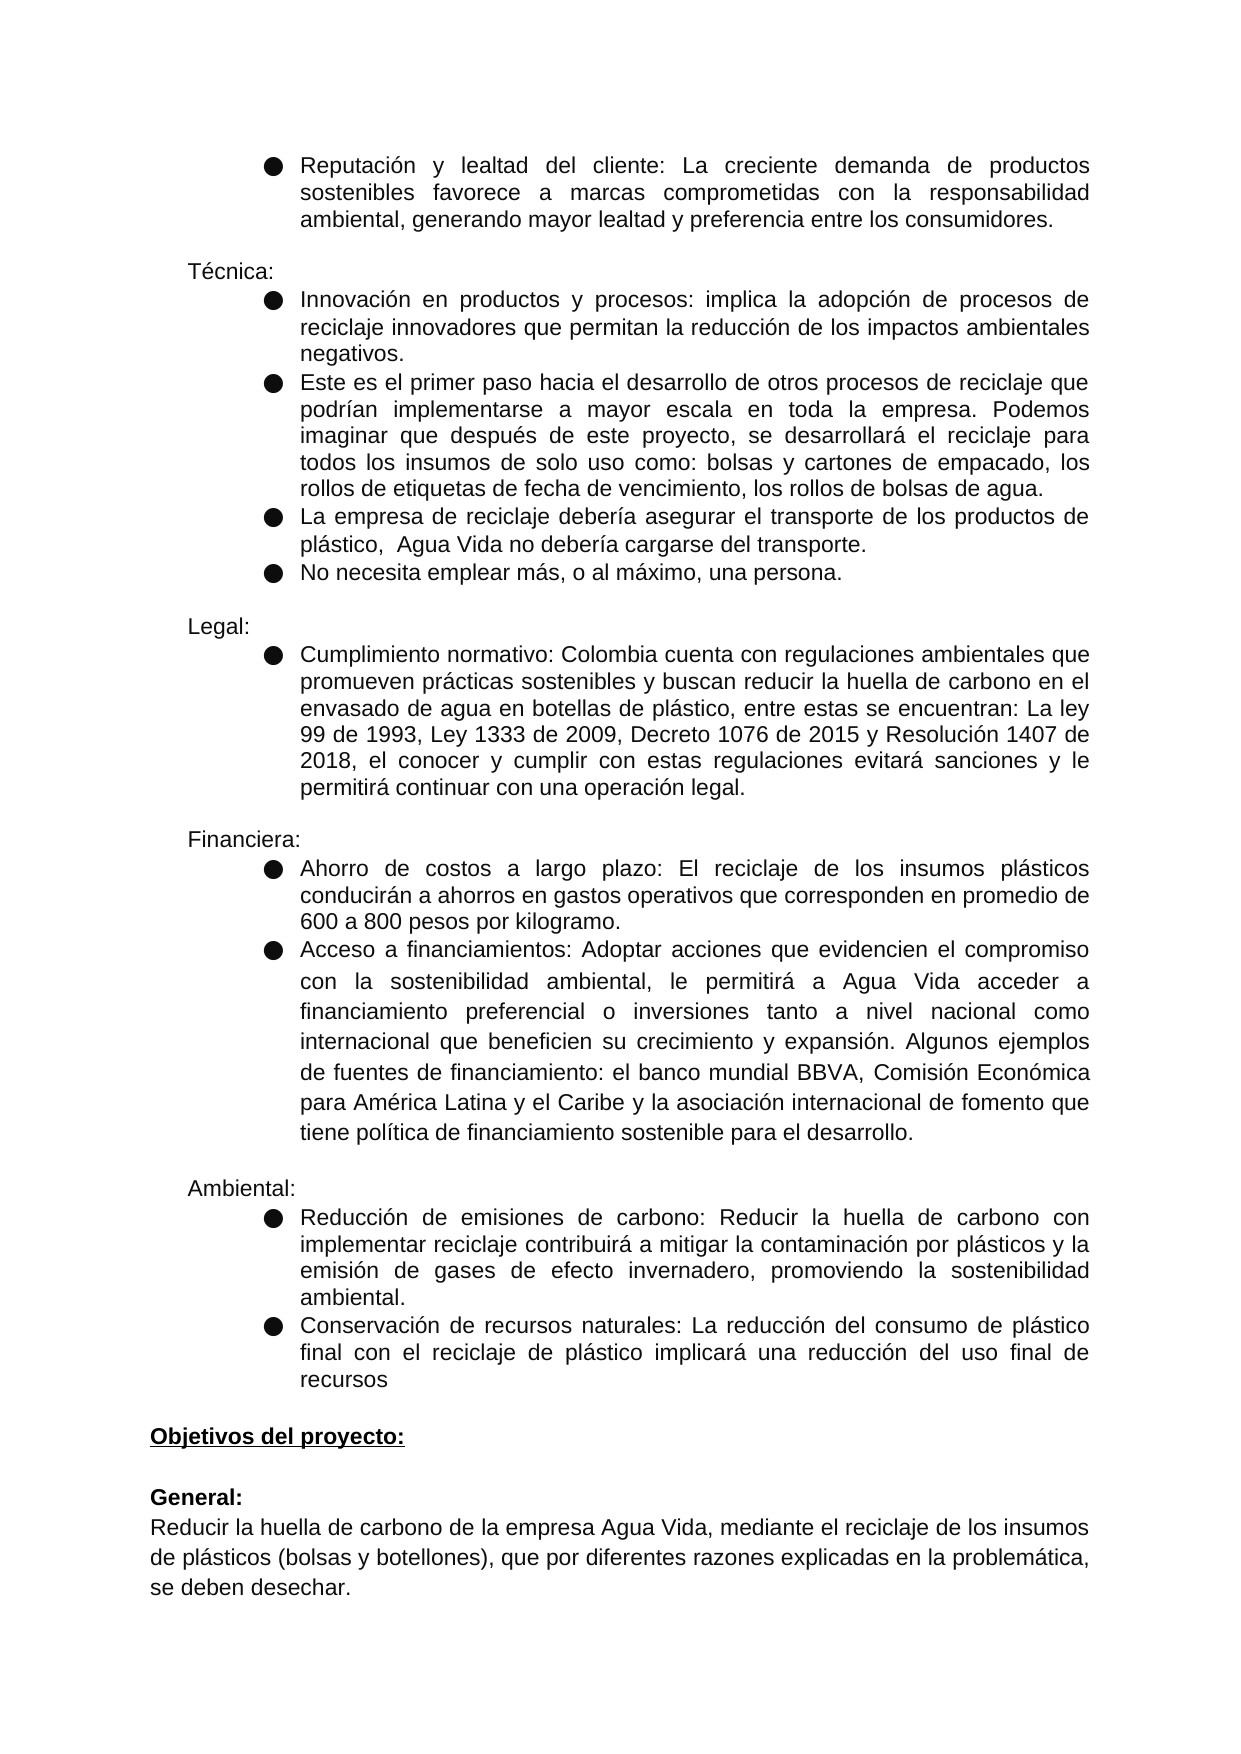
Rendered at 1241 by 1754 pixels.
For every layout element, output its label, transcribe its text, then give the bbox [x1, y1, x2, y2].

list Innovación en productos y procesos: implica la adopción de procesos de reciclaje innovadores que permitan la reducción de los impactos ambientales negativos. [262, 285, 1090, 367]
text Reducir la huella de carbono de la empresa Agua Vida, mediante el reciclaje de los insumos de plásticos (bolsas y botellones), que por diferentes razones explicadas en la problemática, se deben desechar. [150, 1514, 1090, 1601]
list Financiera: [187, 826, 1090, 853]
list Técnica: [187, 258, 1090, 285]
text General: [150, 1484, 1090, 1510]
list Cumplimiento normativo: Colombia cuenta con regulaciones ambientales que promueven prácticas sostenibles y buscan reducir la huella de carbono en el envasado de agua en botellas de plástico, entre estas se encuentran: La ley 99 de 1993, Ley 1333 de 2009, Decreto 1076 de 2015 y Resolución 1407 de 2018, el conocer y cumplir con estas regulaciones evitará sanciones y le permitirá continuar con una operación legal. [262, 639, 1090, 800]
list Este es el primer paso hacia el desarrollo de otros procesos de reciclaje que podrían implementarse a mayor escala en toda la empresa. Podemos imaginar que después de este proyecto, se desarrollará el reciclaje para todos los insumos de solo uso como: bolsas y cartones de empacado, los rollos de etiquetas de fecha de vencimiento, los rollos de bolsas de agua. [262, 367, 1090, 501]
list Ahorro de costos a largo plazo: El reciclaje de los insumos plásticos conducirán a ahorros en gastos operativos que corresponden en promedio de 600 a 800 pesos por kilogramo. [262, 853, 1090, 935]
list Conservación de recursos naturales: La reducción del consumo de plástico final con el reciclaje de plástico implicará una reducción del uso final de recursos [262, 1310, 1090, 1392]
list La empresa de reciclaje debería asegurar el transporte de los productos de plástico, Agua Vida no debería cargarse del transporte. [262, 501, 1090, 557]
list Ambiental: [187, 1175, 1090, 1202]
text Objetivos del proyecto: [150, 1423, 1090, 1450]
list No necesita emplear más, o al máximo, una persona. [262, 557, 1090, 586]
list Reducción de emisiones de carbono: Reducir la huella de carbono con implementar reciclaje contribuirá a mitigar la contaminación por plásticos y la emisión de gases de efecto invernadero, promoviendo la sostenibilidad ambiental. [262, 1202, 1090, 1310]
list Reputación y lealtad del cliente: La creciente demanda de productos sostenibles favorece a marcas comprometidas con la responsabilidad ambiental, generando mayor lealtad y preferencia entre los consumidores. [262, 150, 1090, 232]
list Acceso a financiamientos: Adoptar acciones que evidencien el compromiso con la sostenibilidad ambiental, le permitirá a Agua Vida acceder a financiamiento preferencial o inversiones tanto a nivel nacional como internacional que beneficien su crecimiento y expansión. Algunos ejemplos de fuentes de financiamiento: el banco mundial BBVA, Comisión Económica para América Latina y el Caribe y la asociación internacional de fomento que tiene política de financiamiento sostenible para el desarrollo. [262, 935, 1090, 1145]
list Legal: [187, 613, 1090, 639]
